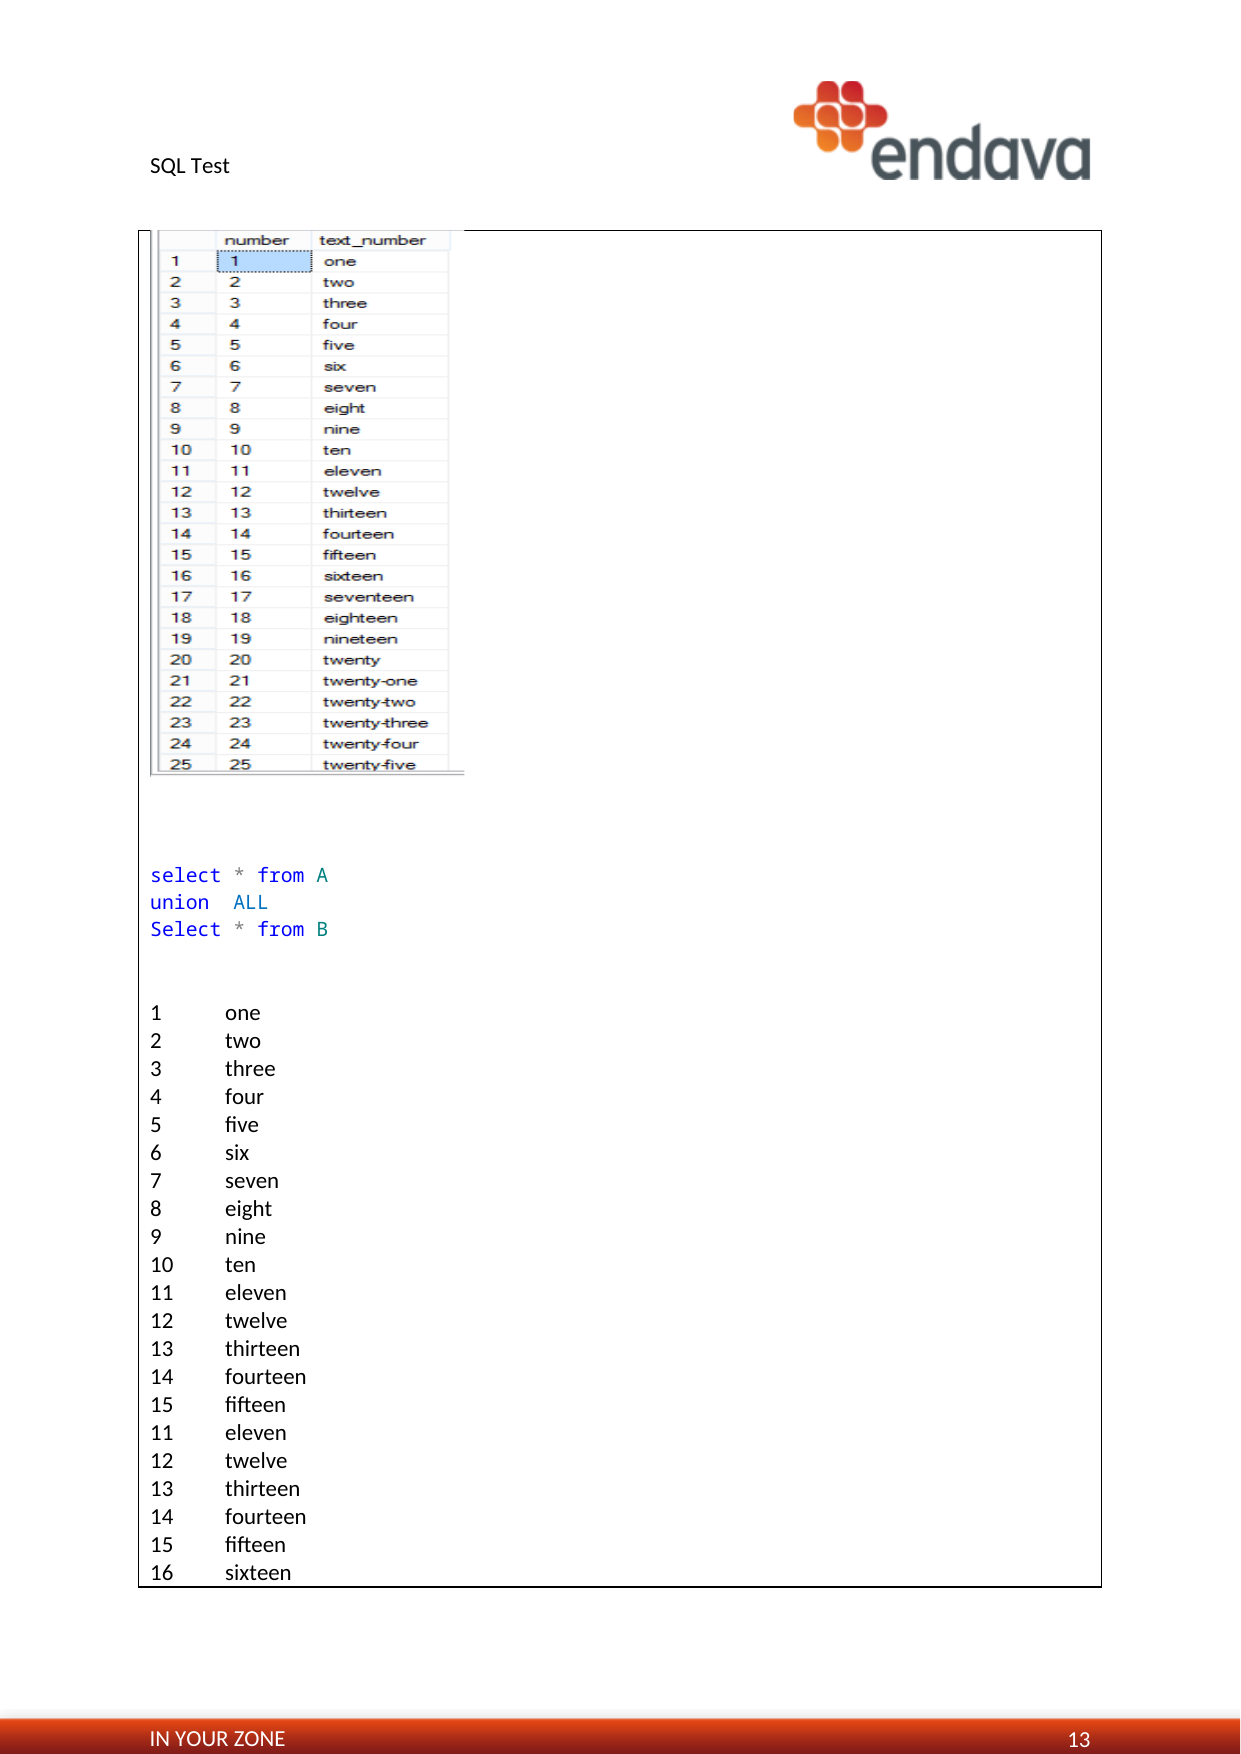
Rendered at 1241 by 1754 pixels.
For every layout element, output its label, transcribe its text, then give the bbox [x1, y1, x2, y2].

picture [150, 230, 465, 777]
picture [0, 1709, 1241, 1754]
picture [793, 81, 1091, 180]
